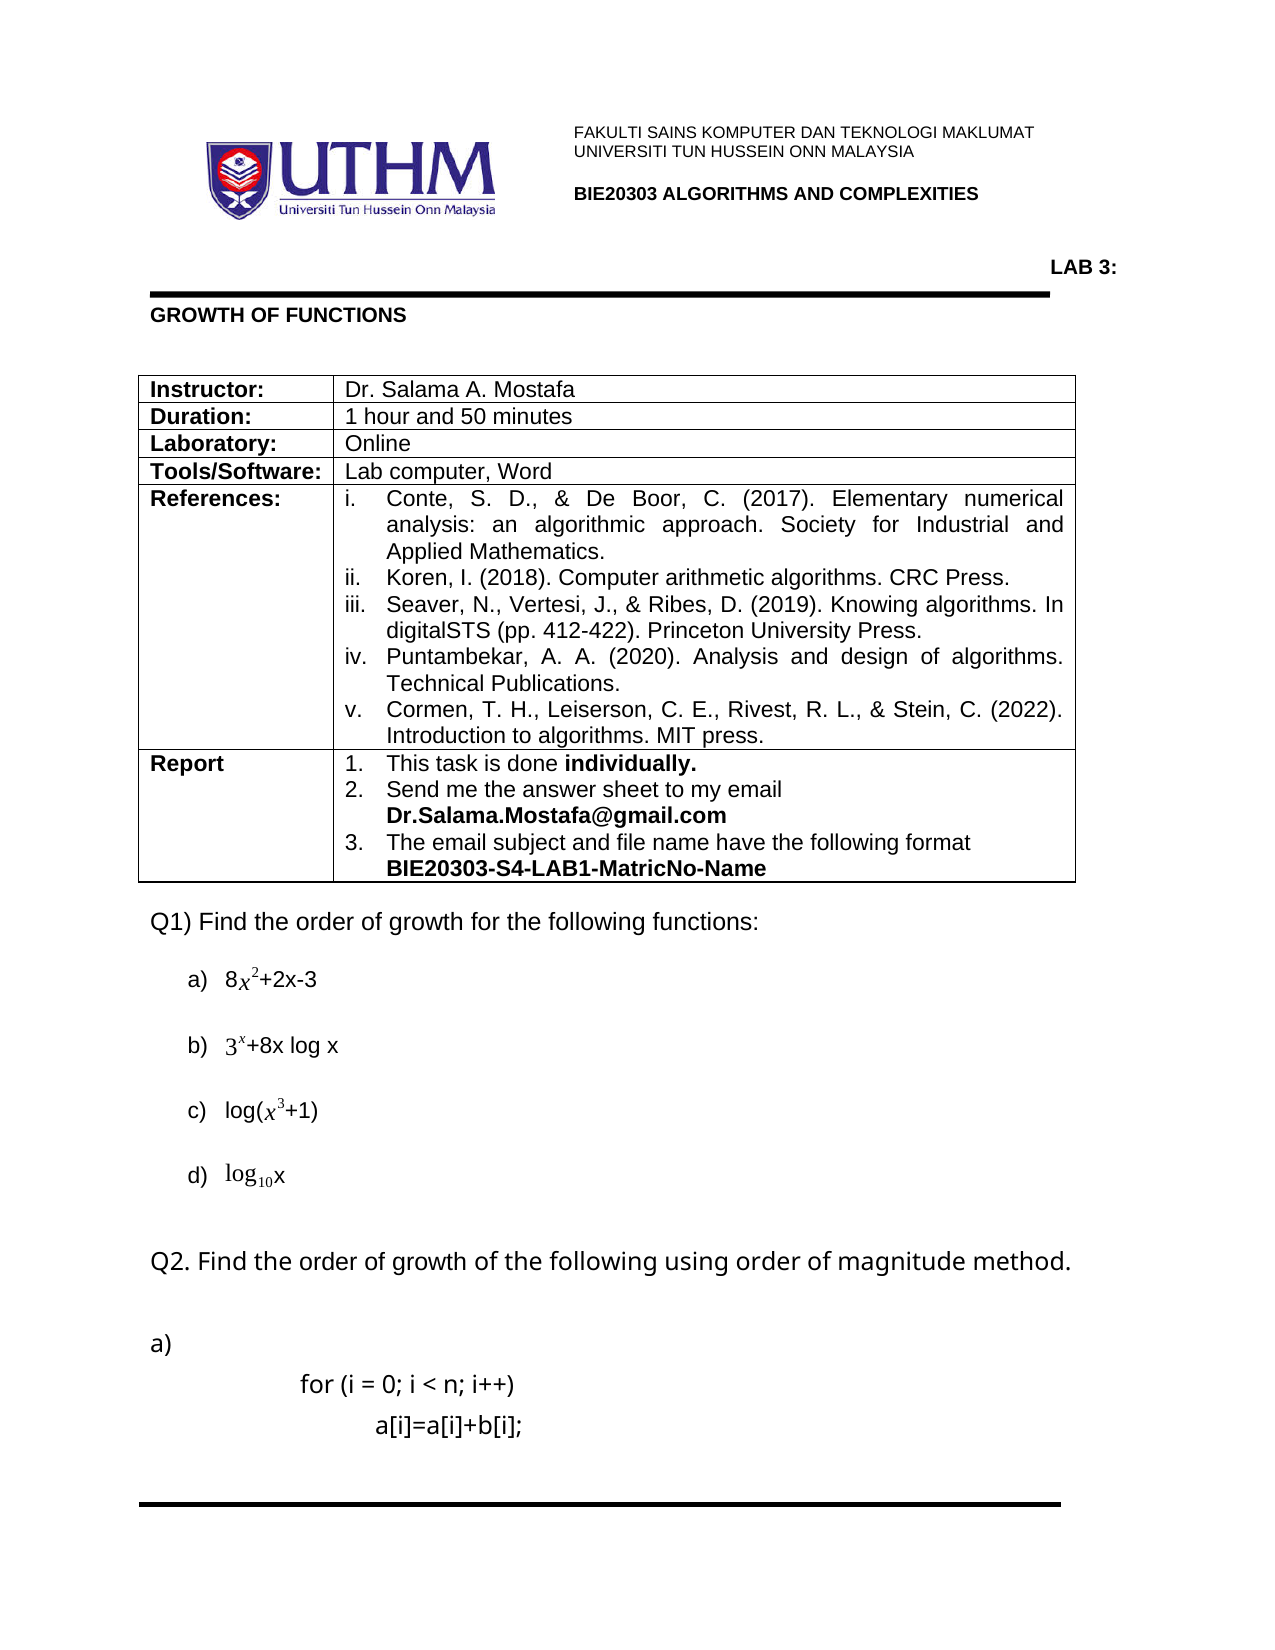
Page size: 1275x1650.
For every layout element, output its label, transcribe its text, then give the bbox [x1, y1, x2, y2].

table_cell Laboratory: [139, 430, 333, 457]
text Q2. Find the order of growth of the following using order of magnitude method. [150, 1246, 1125, 1276]
table_cell Lab computer, Word [334, 458, 1075, 484]
picture [206, 142, 495, 220]
text for (i = 0; i < n; i++) [300, 1369, 1125, 1399]
table_cell This task is done individually. Send me the answer sheet to my email Dr.Salama.Mostafa@gmail.com The email subject and file name have the following format BIE20303-S4-LAB1-MatricNo-Name [334, 750, 1075, 881]
table_cell References: [139, 485, 333, 749]
table_header Instructor: [139, 376, 333, 402]
list 8+2x-3 [187, 964, 1125, 995]
text a) [150, 1328, 1125, 1358]
table_cell Online [334, 430, 1075, 457]
table_cell Tools/Software: [139, 458, 333, 484]
table_cell Duration: [139, 403, 333, 429]
text LAB 3: GROWTH OF FUNCTIONS [150, 255, 1125, 327]
list log(+1) [187, 1094, 1125, 1126]
list x [187, 1159, 1125, 1191]
table_cell 1 hour and 50 minutes [334, 403, 1075, 429]
table_header Dr. Salama A. Mostafa [334, 376, 1075, 402]
text a[i]=a[i]+b[i]; [375, 1410, 1125, 1441]
list +8x log x [187, 1029, 1125, 1060]
text Q1) Find the order of growth for the following functions: [150, 906, 1125, 935]
table_cell Conte, S. D., & De Boor, C. (2017). Elementary numerical analysis: an algorithmic approach. Society for Industrial and Applied Mathematics. Koren, I. (2018). Computer arithmetic algorithms. CRC Press. Seaver, N., Vertesi, J., & Ribes, D. (2019). Knowing algorithms. In digitalSTS (pp. 412-422). Princeton University Press. Puntambekar, A. A. (2020). Analysis and design of algorithms. Technical Publications. Cormen, T. H., Leiserson, C. E., Rivest, R. L., & Stein, C. (2022). Introduction to algorithms. MIT press. [334, 485, 1075, 749]
table_cell Report [139, 750, 333, 881]
